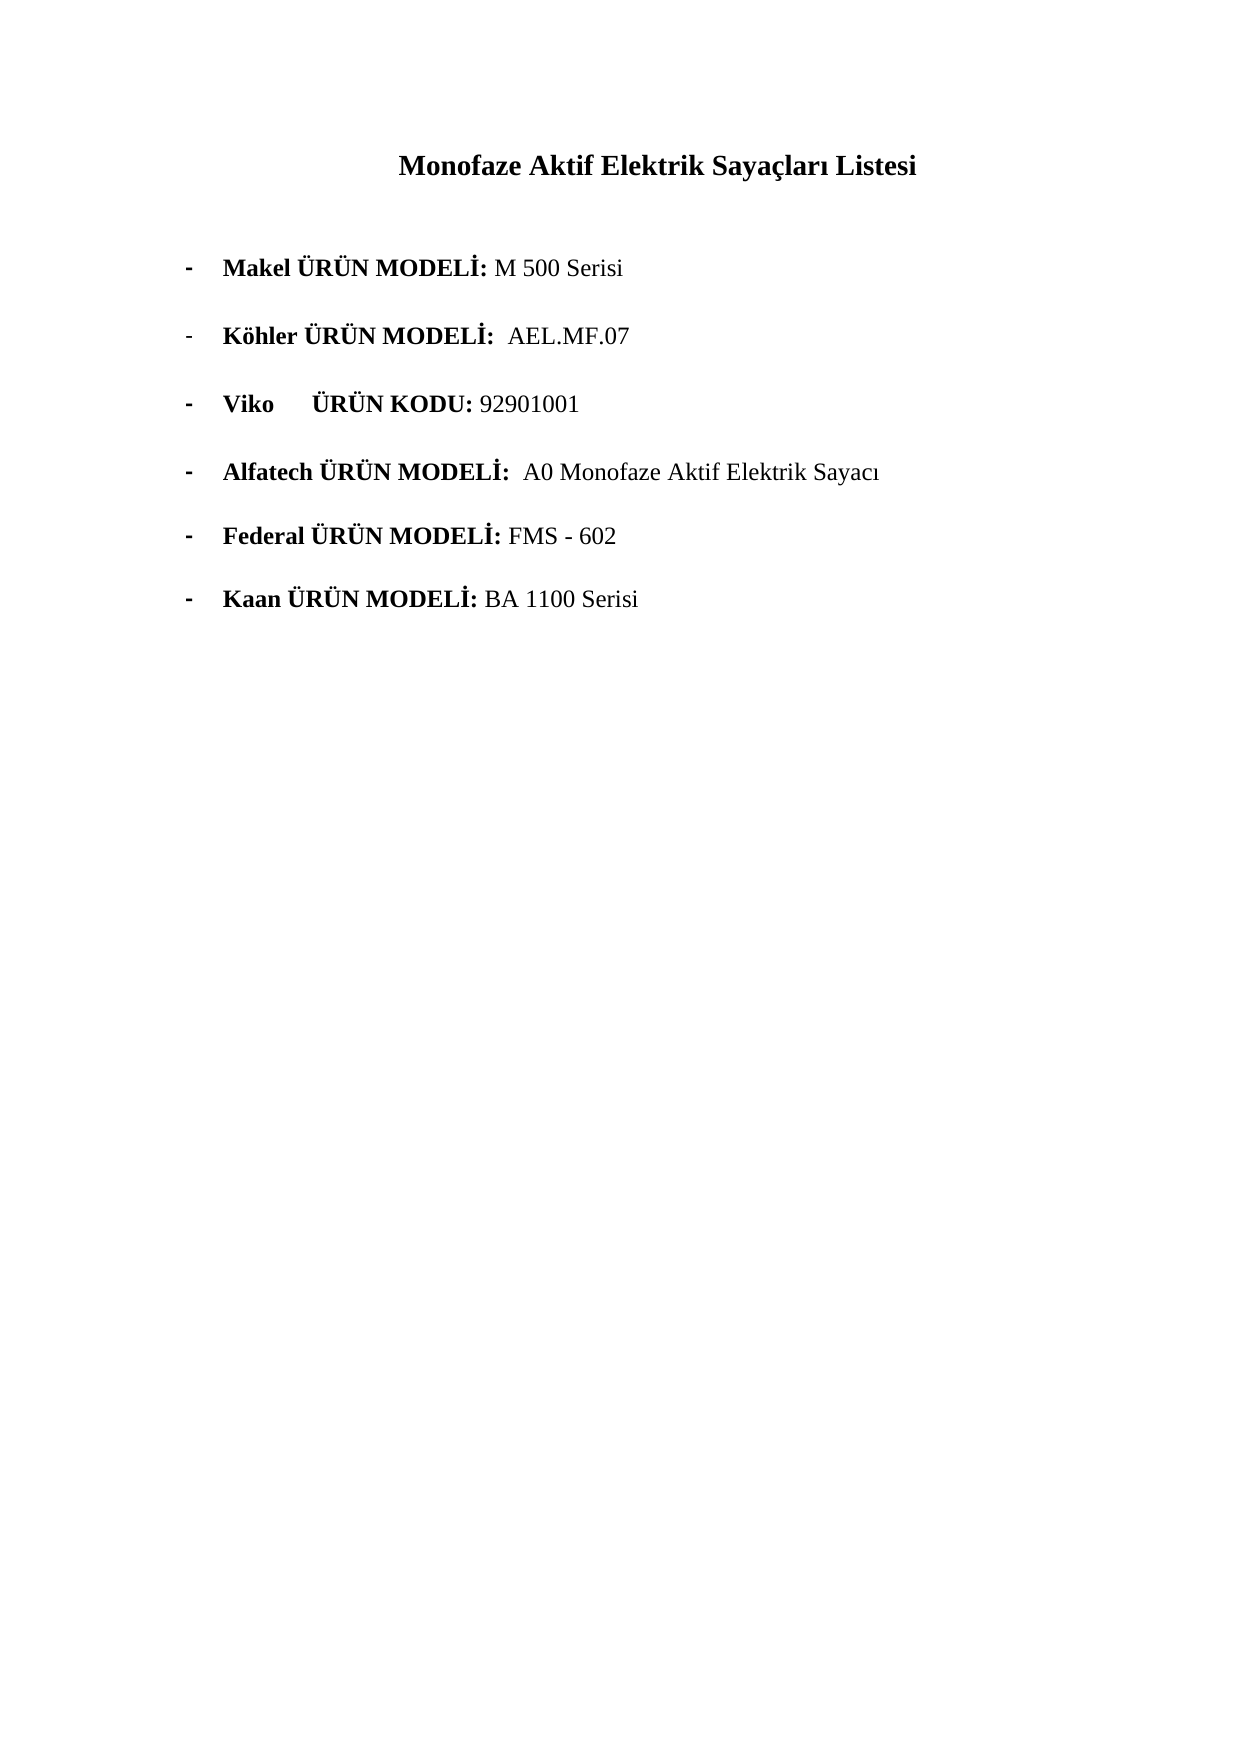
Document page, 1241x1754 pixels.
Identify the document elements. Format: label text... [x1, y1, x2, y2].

list Köhler ÜRÜN MODELİ: AEL.MF.07 [185, 320, 1093, 351]
list Federal ÜRÜN MODELİ: FMS - 602 [185, 520, 1093, 550]
list Kaan ÜRÜN MODELİ: BA 1100 Serisi [185, 583, 1093, 614]
list Monofaze Aktif Elektrik Sayaçları Listesi [223, 148, 1093, 181]
list Viko ÜRÜN KODU: 92901001 [185, 388, 1093, 419]
list Alfatech ÜRÜN MODELİ: A0 Monofaze Aktif Elektrik Sayacı [185, 456, 1093, 487]
list Makel ÜRÜN MODELİ: M 500 Serisi [185, 252, 1093, 283]
